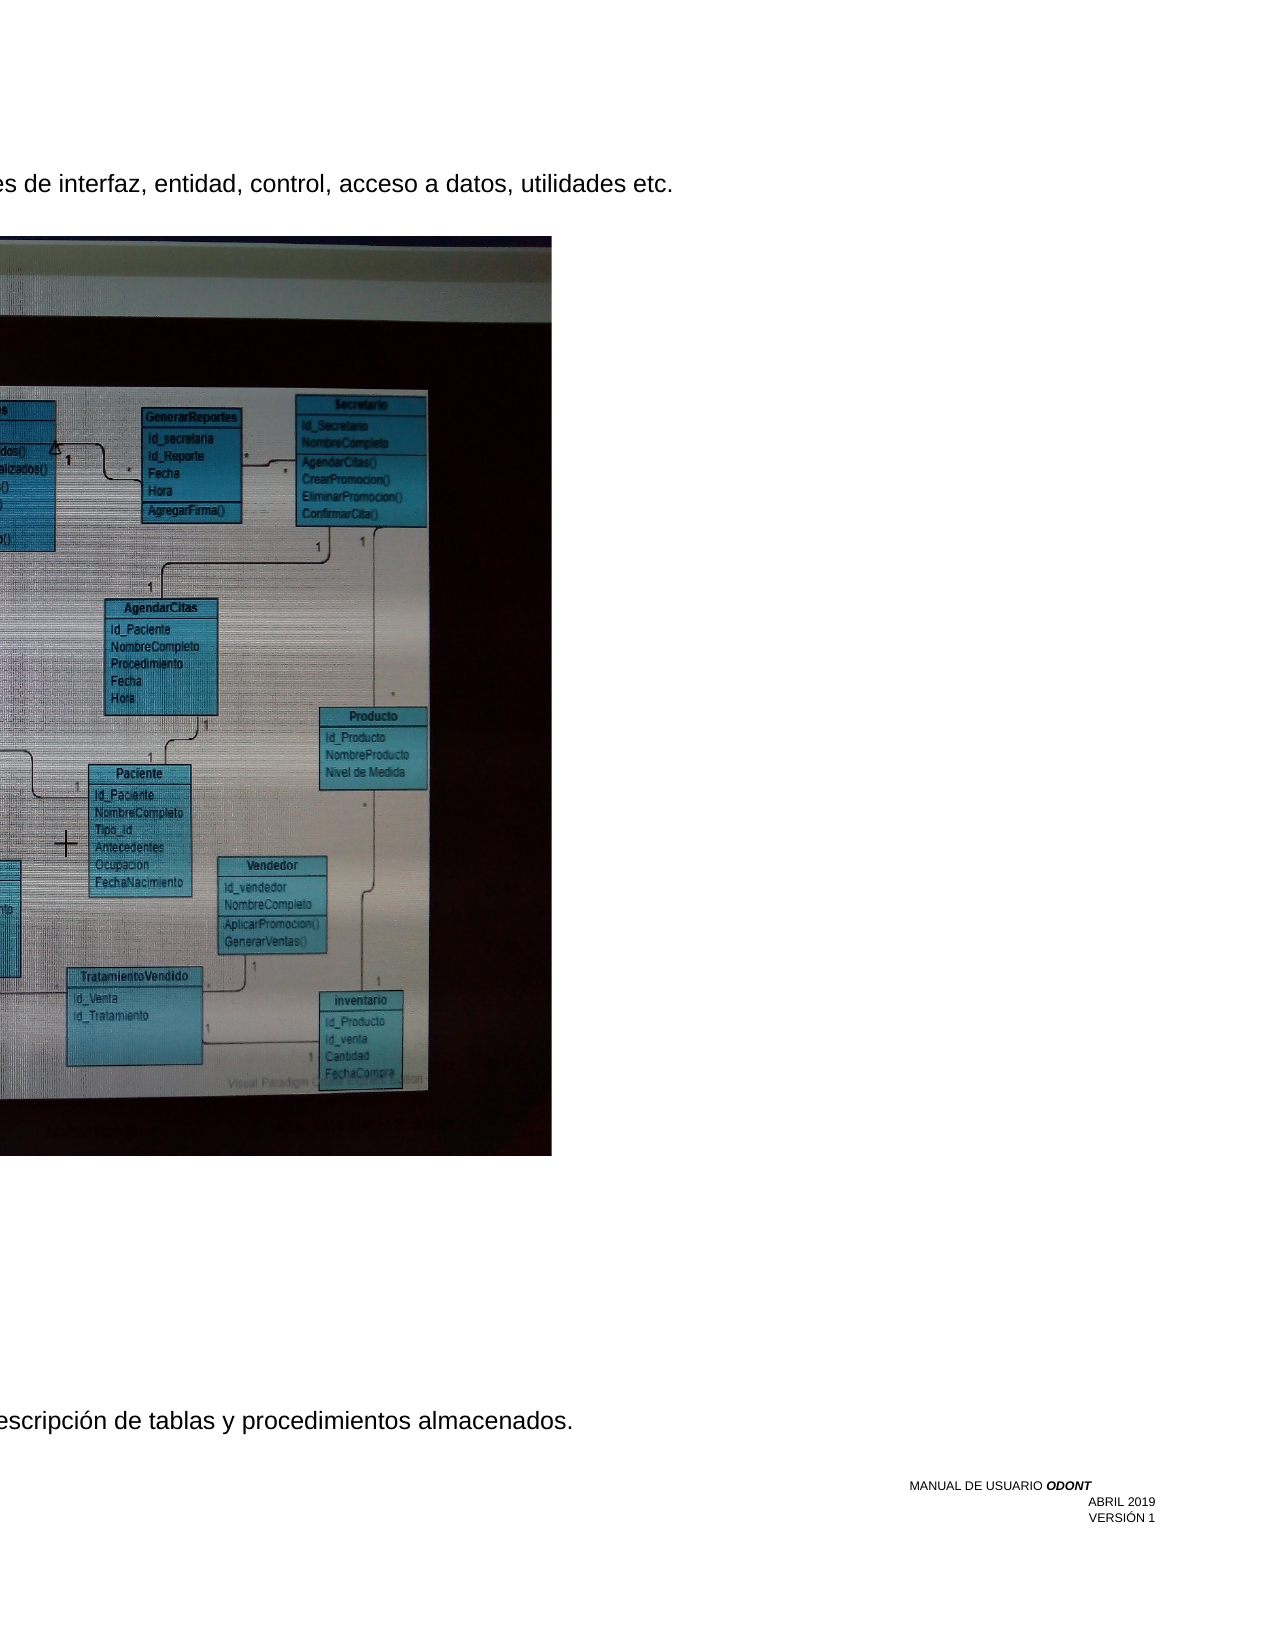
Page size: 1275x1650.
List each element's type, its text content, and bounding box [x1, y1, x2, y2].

text Diagrama de Clases: descripción de las clases de interfaz, entidad, control, acceso a datos, utilidades etc. [0, 169, 1098, 198]
picture [0, 236, 552, 1156]
text Modelo de Datos: modelo entidad relación, descripción de tablas y procedimientos almacenados. [0, 1406, 1098, 1435]
